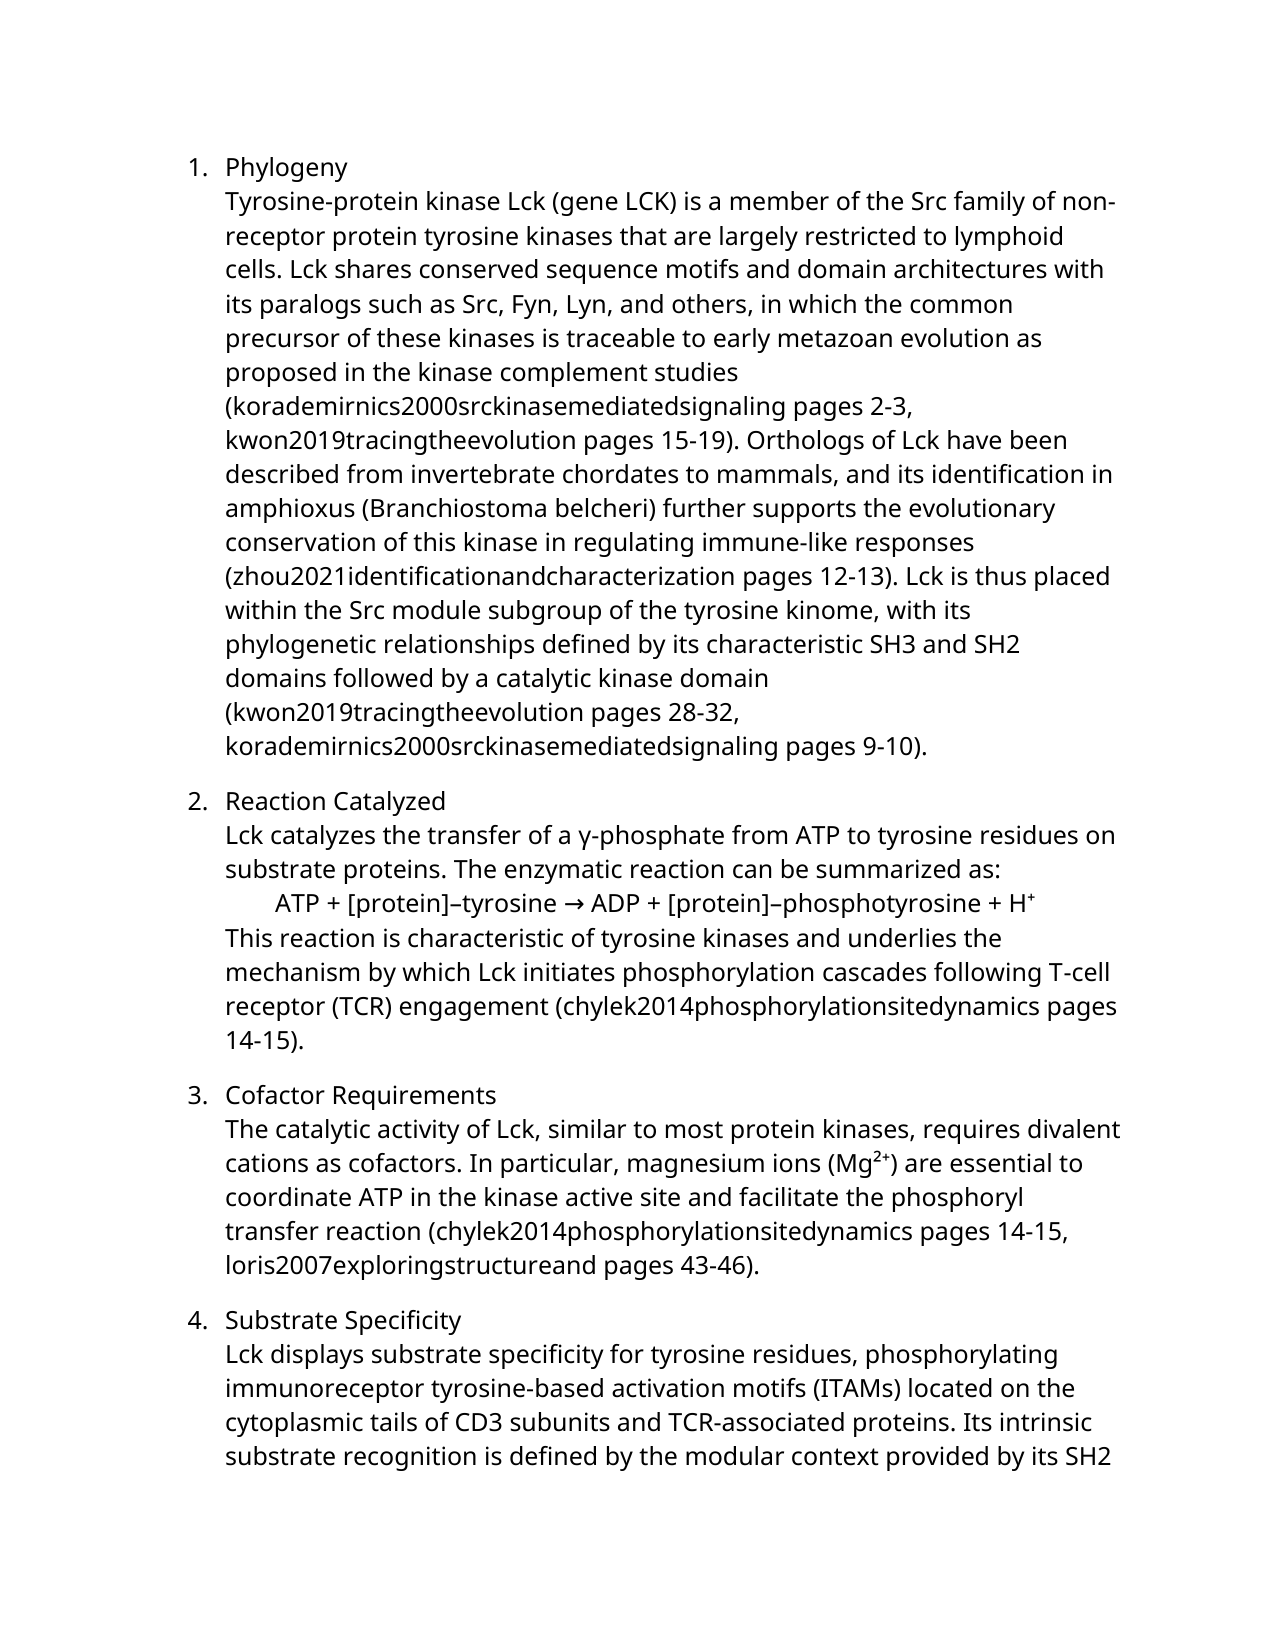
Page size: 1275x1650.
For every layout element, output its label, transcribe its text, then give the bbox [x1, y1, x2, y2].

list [187, 1302, 1125, 1473]
list Phylogeny Tyrosine‐protein kinase Lck (gene LCK) is a member of the Src family of non‐receptor protein tyrosine kinases that are largely restricted to lymphoid cells. Lck shares conserved sequence motifs and domain architectures with its paralogs such as Src, Fyn, Lyn, and others, in which the common precursor of these kinases is traceable to early metazoan evolution as proposed in the kinase complement studies (korademirnics2000srckinasemediatedsignaling pages 2-3, kwon2019tracingtheevolution pages 15-19). Orthologs of Lck have been described from invertebrate chordates to mammals, and its identification in amphioxus (Branchiostoma belcheri) further supports the evolutionary conservation of this kinase in regulating immune‐like responses (zhou2021identificationandcharacterization pages 12-13). Lck is thus placed within the Src module subgroup of the tyrosine kinome, with its phylogenetic relationships defined by its characteristic SH3 and SH2 domains followed by a catalytic kinase domain (kwon2019tracingtheevolution pages 28-32, korademirnics2000srckinasemediatedsignaling pages 9-10). [187, 150, 1125, 763]
list Reaction Catalyzed Lck catalyzes the transfer of a γ‐phosphate from ATP to tyrosine residues on substrate proteins. The enzymatic reaction can be summarized as: ATP + [protein]–tyrosine → ADP + [protein]–phosphotyrosine + H⁺ This reaction is characteristic of tyrosine kinases and underlies the mechanism by which Lck initiates phosphorylation cascades following T‑cell receptor (TCR) engagement (chylek2014phosphorylationsitedynamics pages 14-15). [187, 784, 1125, 1056]
list Cofactor Requirements The catalytic activity of Lck, similar to most protein kinases, requires divalent cations as cofactors. In particular, magnesium ions (Mg²⁺) are essential to coordinate ATP in the kinase active site and facilitate the phosphoryl transfer reaction (chylek2014phosphorylationsitedynamics pages 14-15, loris2007exploringstructureand pages 43-46). [187, 1077, 1125, 1282]
